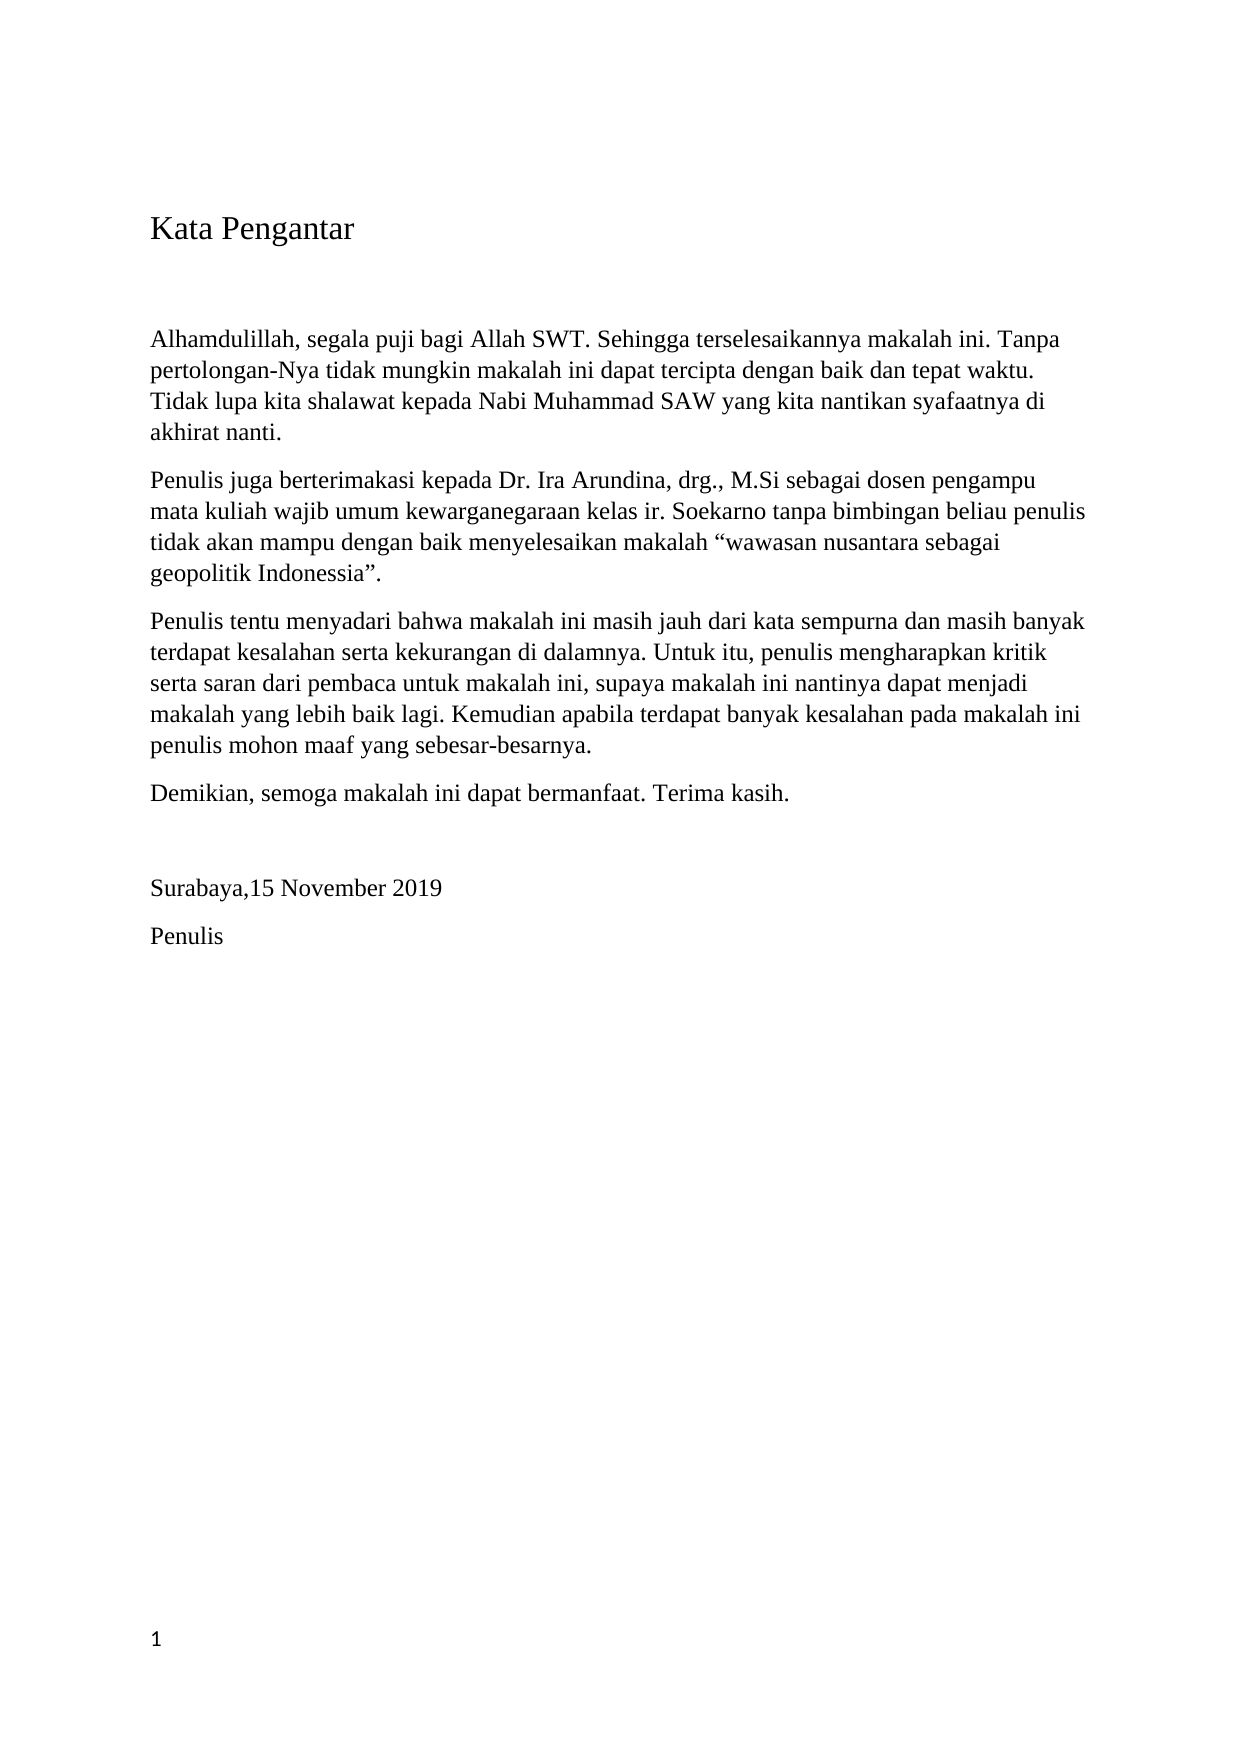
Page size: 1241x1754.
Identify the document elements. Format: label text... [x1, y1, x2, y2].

text Alhamdulillah, segala puji bagi Allah SWT. Sehingga terselesaikannya makalah ini. Tanpa pertolongan-Nya tidak mungkin makalah ini dapat tercipta dengan baik dan tepat waktu. Tidak lupa kita shalawat kepada Nabi Muhammad SAW yang kita nantikan syafaatnya di akhirat nanti. [150, 324, 1090, 446]
text Kata Pengantar [150, 208, 1090, 246]
text Demikian, semoga makalah ini dapat bermanfaat. Terima kasih. [150, 778, 1090, 806]
text Penulis [150, 921, 1090, 949]
text Surabaya,15 November 2019 [150, 873, 1090, 902]
text Penulis tentu menyadari bahwa makalah ini masih jauh dari kata sempurna dan masih banyak terdapat kesalahan serta kekurangan di dalamnya. Untuk itu, penulis mengharapkan kritik serta saran dari pembaca untuk makalah ini, supaya makalah ini nantinya dapat menjadi makalah yang lebih baik lagi. Kemudian apabila terdapat banyak kesalahan pada makalah ini penulis mohon maaf yang sebesar-besarnya. [150, 606, 1090, 759]
text Penulis juga berterimakasi kepada Dr. Ira Arundina, drg., M.Si sebagai dosen pengampu mata kuliah wajib umum kewarganegaraan kelas ir. Soekarno tanpa bimbingan beliau penulis tidak akan mampu dengan baik menyelesaikan makalah “wawasan nusantara sebagai geopolitik Indonessia”. [150, 465, 1090, 587]
